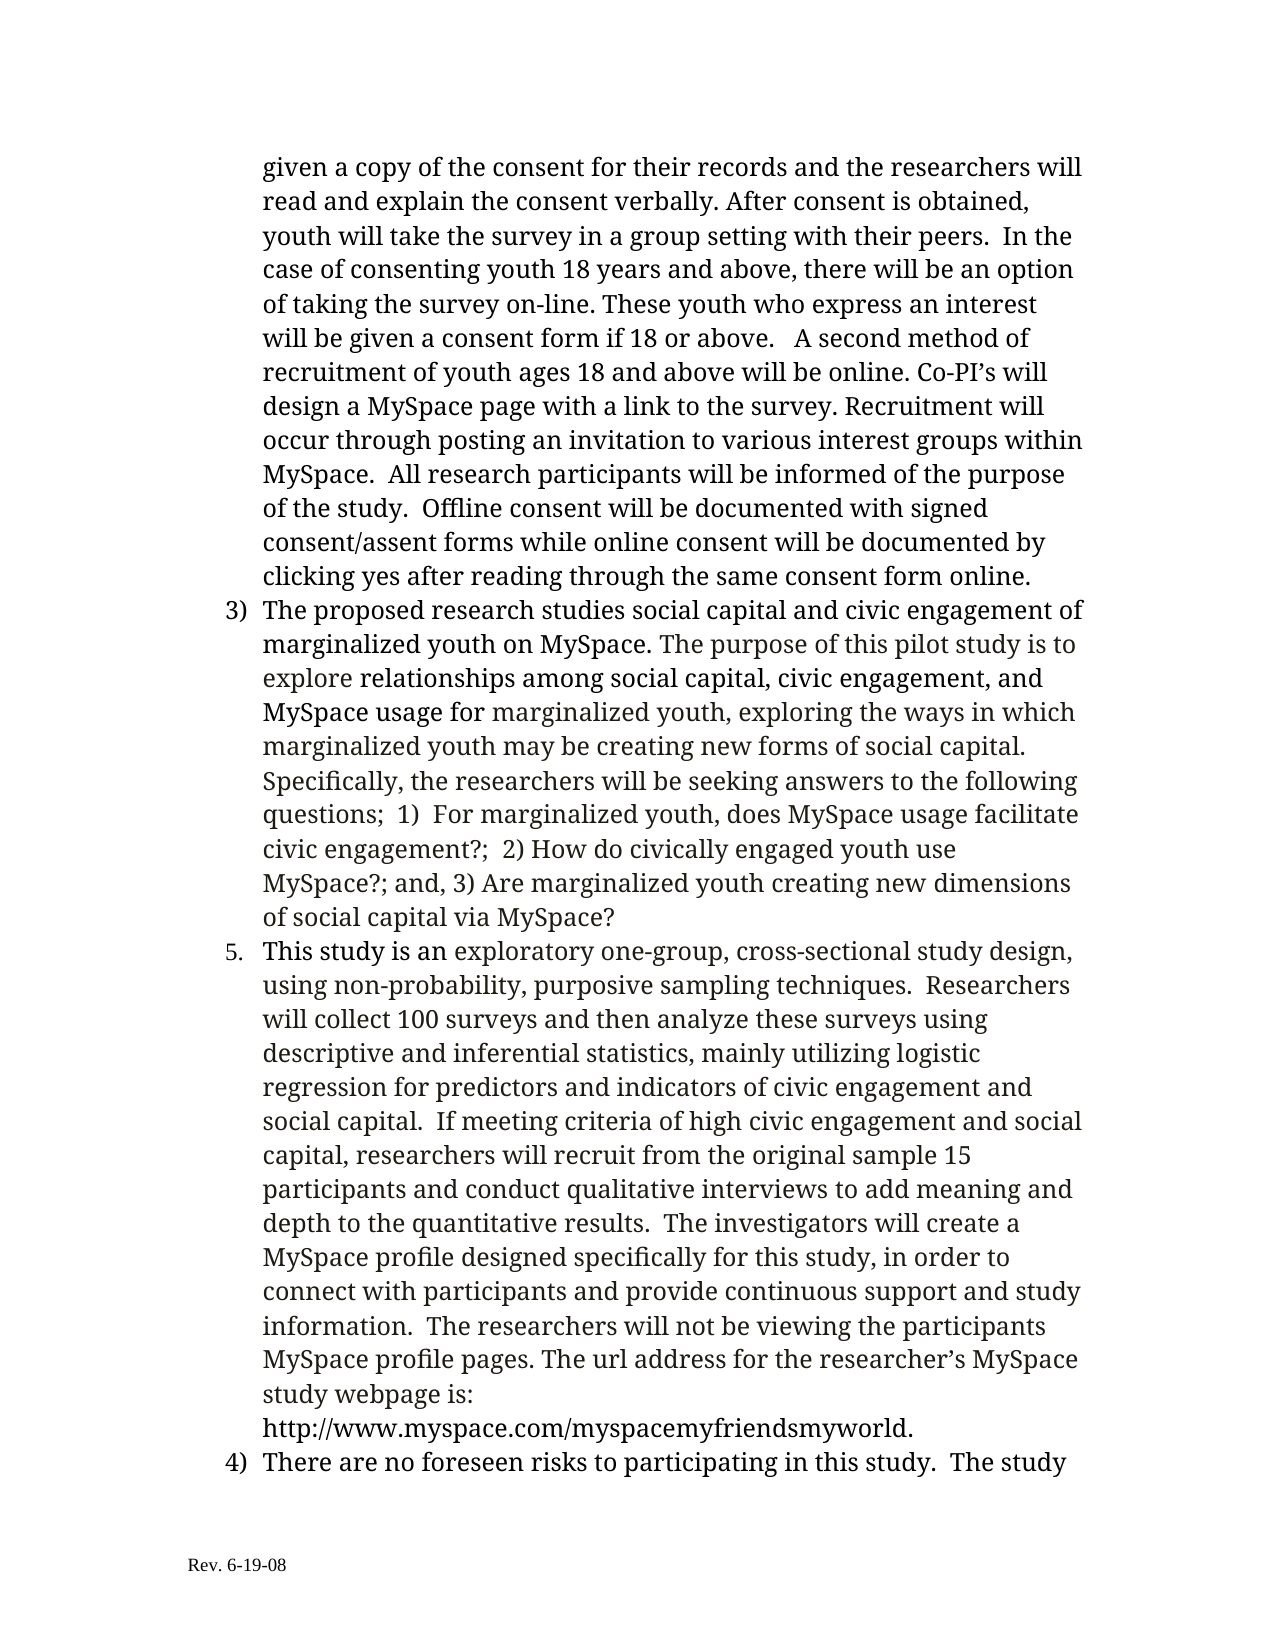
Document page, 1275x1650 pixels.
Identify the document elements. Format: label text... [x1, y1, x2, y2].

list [225, 150, 1087, 593]
list The proposed research studies social capital and civic engagement of marginalized youth on MySpace. The purpose of this pilot study is to explore relationships among social capital, civic engagement, and MySpace usage for marginalized youth, exploring the ways in which marginalized youth may be creating new forms of social capital. Specifically, the researchers will be seeking answers to the following questions; 1) For marginalized youth, does MySpace usage facilitate civic engagement?; 2) How do civically engaged youth use MySpace?; and, 3) Are marginalized youth creating new dimensions of social capital via MySpace? [225, 593, 1087, 933]
list This study is an exploratory one-group, cross-sectional study design, using non-probability, purposive sampling techniques. Researchers will collect 100 surveys and then analyze these surveys using descriptive and inferential statistics, mainly utilizing logistic regression for predictors and indicators of civic engagement and social capital. If meeting criteria of high civic engagement and social capital, researchers will recruit from the original sample 15 participants and conduct qualitative interviews to add meaning and depth to the quantitative results. The investigators will create a MySpace profile designed specifically for this study, in order to connect with participants and provide continuous support and study information. The researchers will not be viewing the participants MySpace profile pages. The url address for the researcher’s MySpace study webpage is: http://www.myspace.com/myspacemyfriendsmyworld. [225, 933, 1087, 1444]
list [225, 1444, 1087, 1478]
